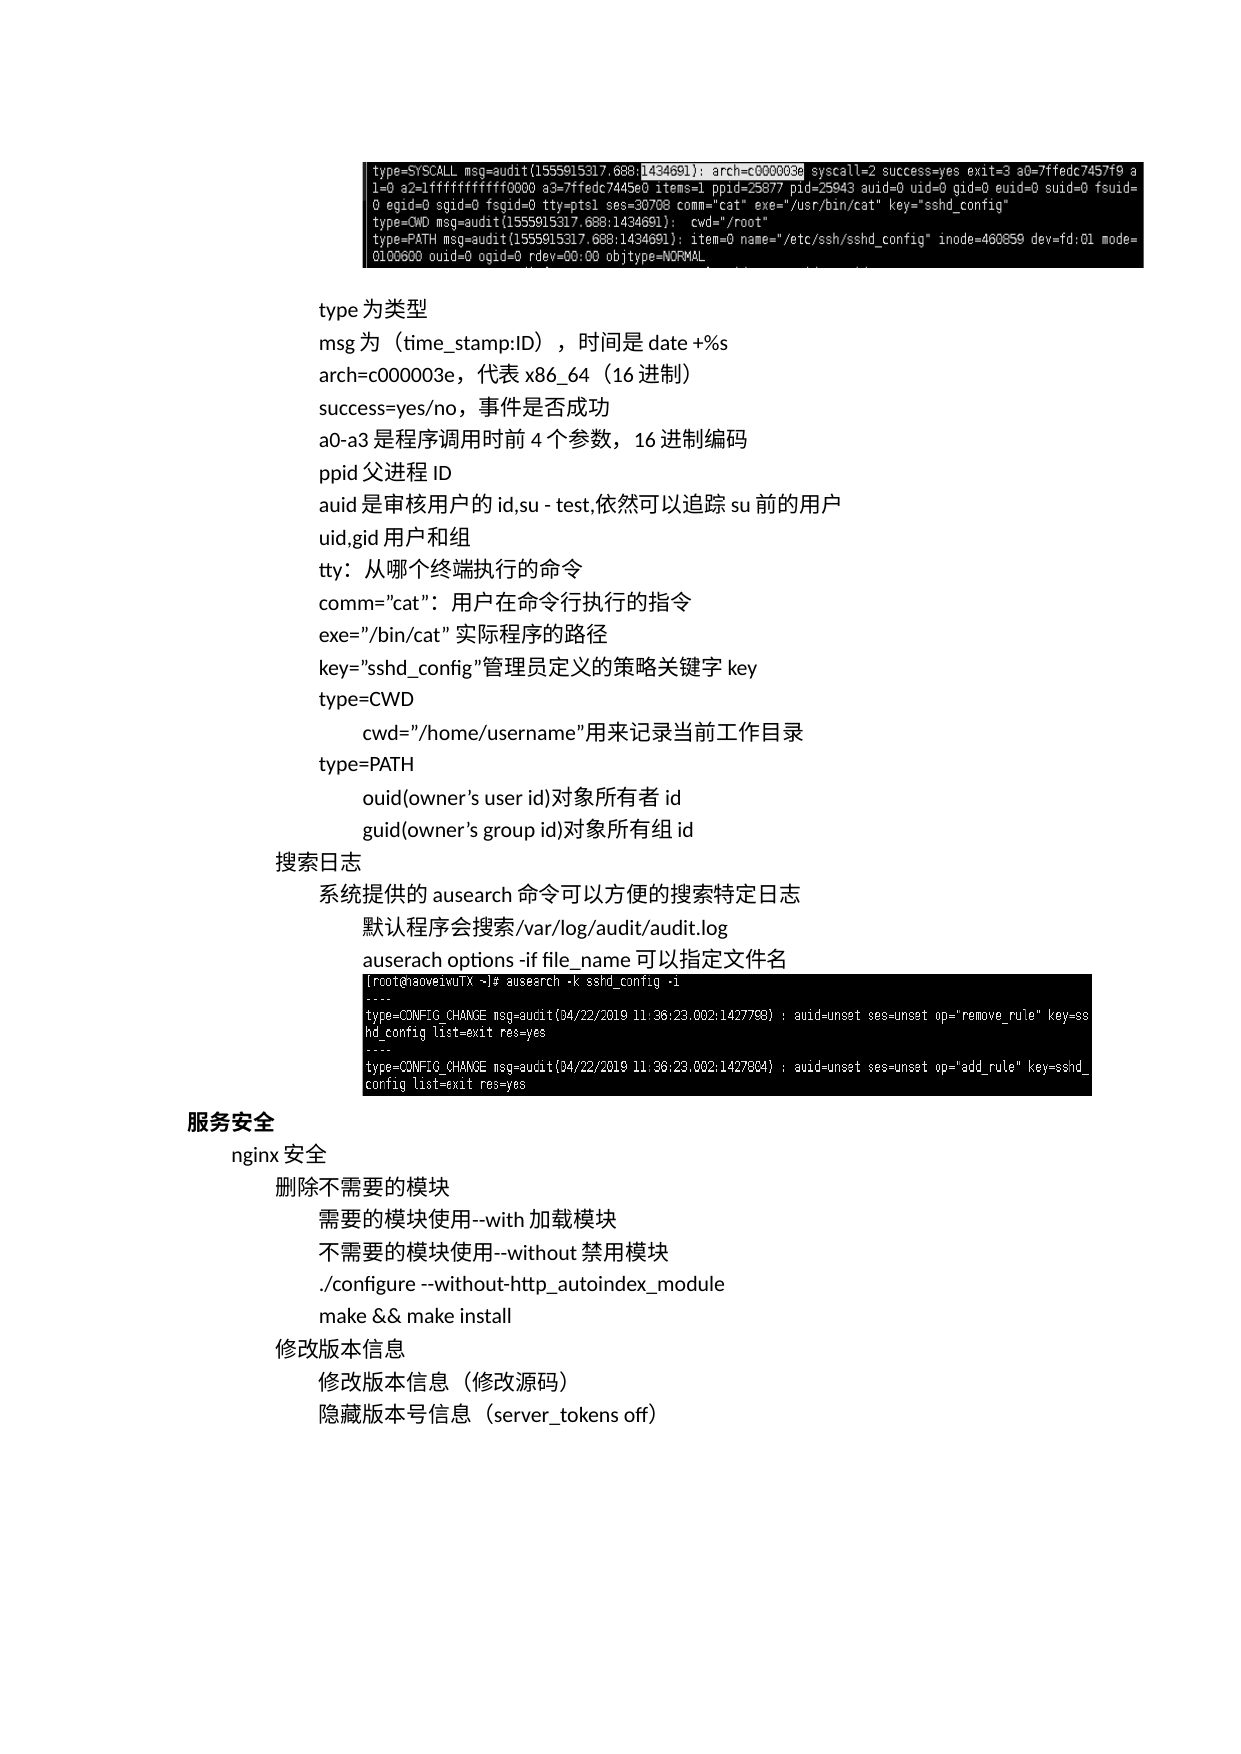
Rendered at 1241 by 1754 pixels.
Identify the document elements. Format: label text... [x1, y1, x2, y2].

text 删除不需要的模块 [231, 1169, 1053, 1202]
text auserach options -if file_name可以指定文件名 [319, 942, 1053, 974]
text 系统提供的ausearch命令可以方便的搜索特定日志 [275, 877, 1053, 909]
text a0-a3是程序调用时前4个参数，16进制编码 [275, 422, 1053, 454]
text 不需要的模块使用--without禁用模块 [275, 1234, 1053, 1267]
text ./configure --without-http_autoindex_module [275, 1267, 1053, 1299]
text cwd=”/home/username”用来记录当前工作目录 [319, 714, 1053, 747]
text ppid父进程ID [275, 454, 1053, 487]
text type=CWD [275, 682, 1053, 714]
text tty：从哪个终端执行的命令 [275, 552, 1053, 584]
text auid是审核用户的id,su - test,依然可以追踪su前的用户 [275, 487, 1053, 519]
text 搜索日志 [231, 844, 1053, 877]
text exe=”/bin/cat” 实际程序的路径 [275, 617, 1053, 649]
text make && make install [275, 1299, 1053, 1332]
text ouid(owner’s user id)对象所有者id [319, 779, 1053, 812]
text nginx安全 [187, 1137, 1053, 1169]
text 修改版本信息 [231, 1332, 1053, 1364]
text guid(owner’s group id)对象所有组id [319, 812, 1053, 844]
text 服务安全 [187, 1104, 1053, 1137]
text type为类型 [275, 292, 1053, 324]
text key=”sshd_config”管理员定义的策略关键字key [275, 649, 1053, 682]
text 修改版本信息（修改源码） [275, 1364, 1053, 1397]
text msg为（time_stamp:ID），时间是date +%s [275, 324, 1053, 357]
text arch=c000003e，代表x86_64（16进制） [275, 357, 1053, 389]
text uid,gid用户和组 [275, 519, 1053, 552]
text success=yes/no，事件是否成功 [275, 389, 1053, 422]
text comm=”cat”：用户在命令行执行的指令 [275, 584, 1053, 617]
text type=PATH [275, 747, 1053, 779]
picture [362, 162, 1144, 268]
text 默认程序会搜索/var/log/audit/audit.log [319, 909, 1053, 942]
text 隐藏版本号信息（server_tokens off） [275, 1397, 1053, 1429]
text 需要的模块使用--with加载模块 [275, 1202, 1053, 1234]
picture [362, 974, 1092, 1096]
